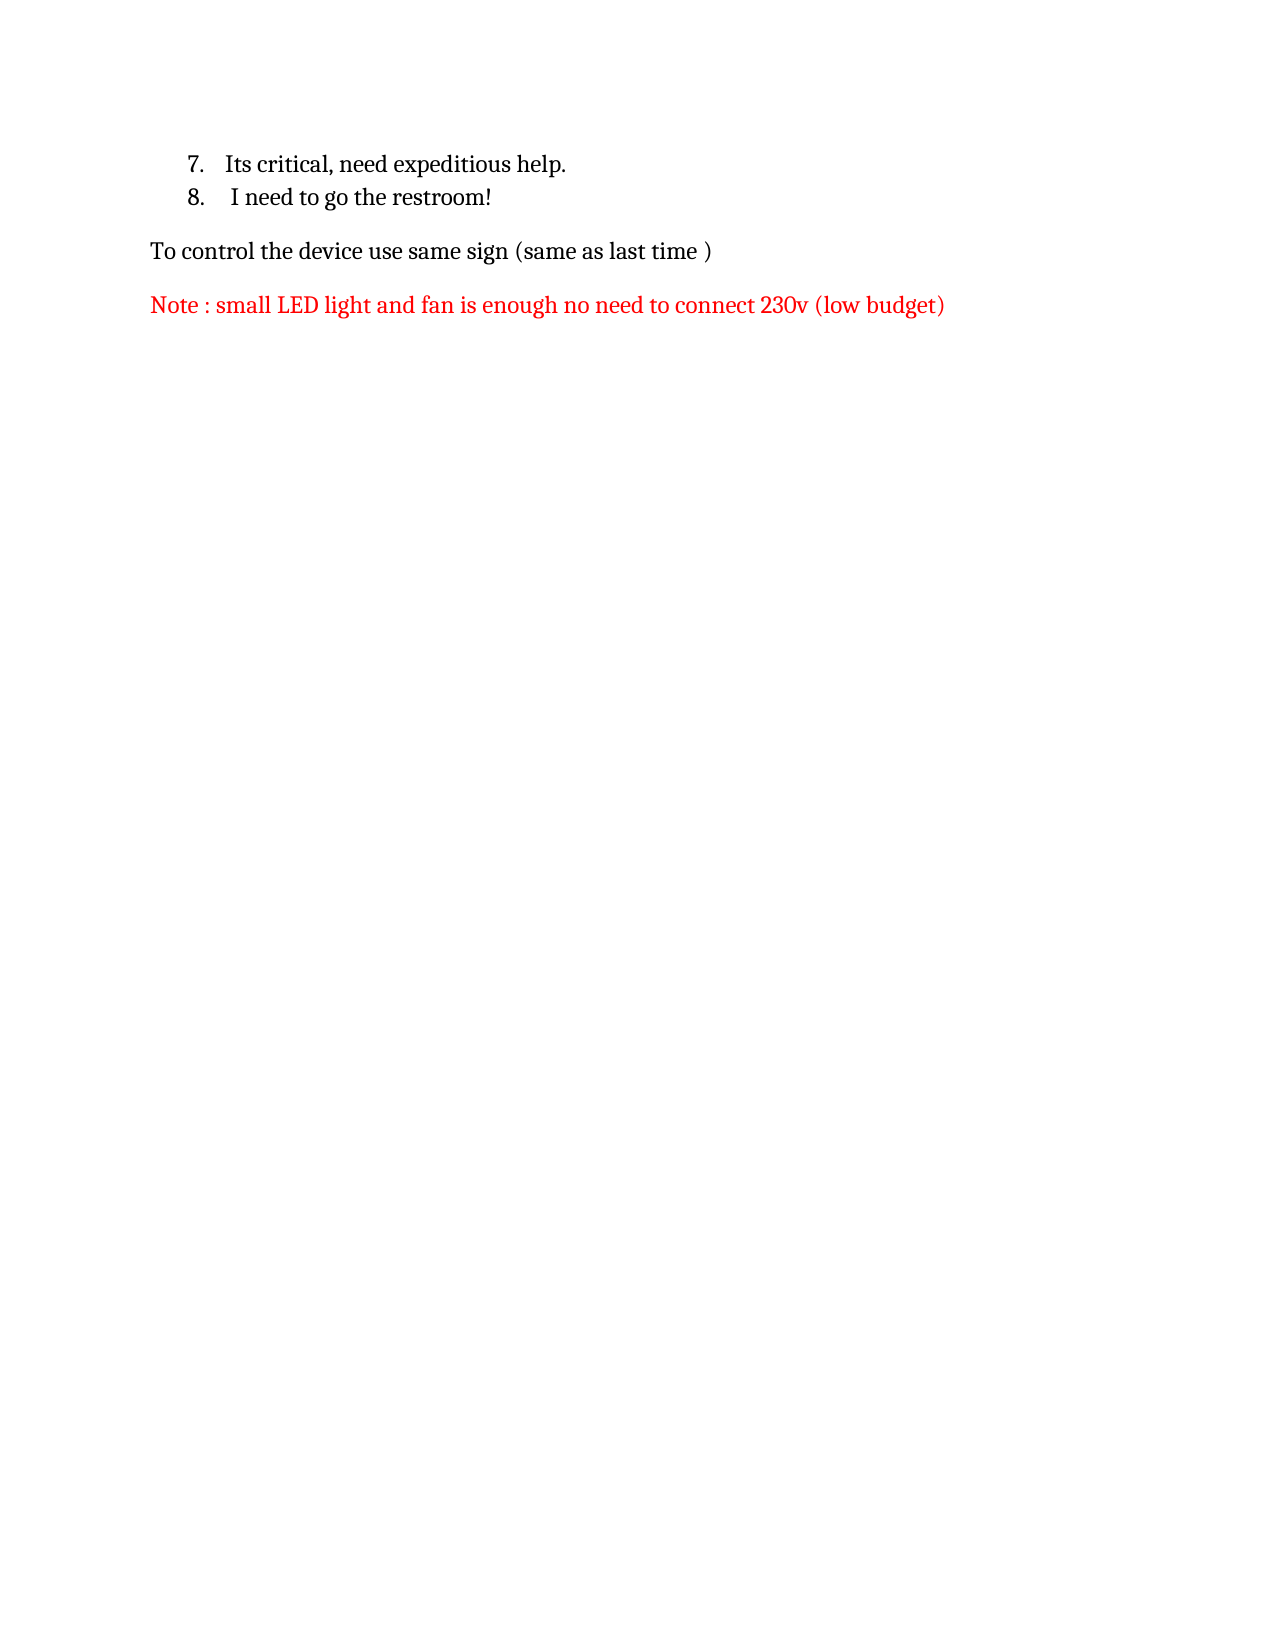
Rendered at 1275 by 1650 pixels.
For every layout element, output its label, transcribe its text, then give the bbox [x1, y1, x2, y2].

text Note : small LED light and fan is enough no need to connect 230v (low budget) [150, 291, 1125, 319]
text To control the device use same sign (same as last time ) [150, 237, 1125, 266]
list Its critical, need expeditious help. [187, 150, 1125, 179]
list I need to go the restroom! [187, 183, 1125, 212]
